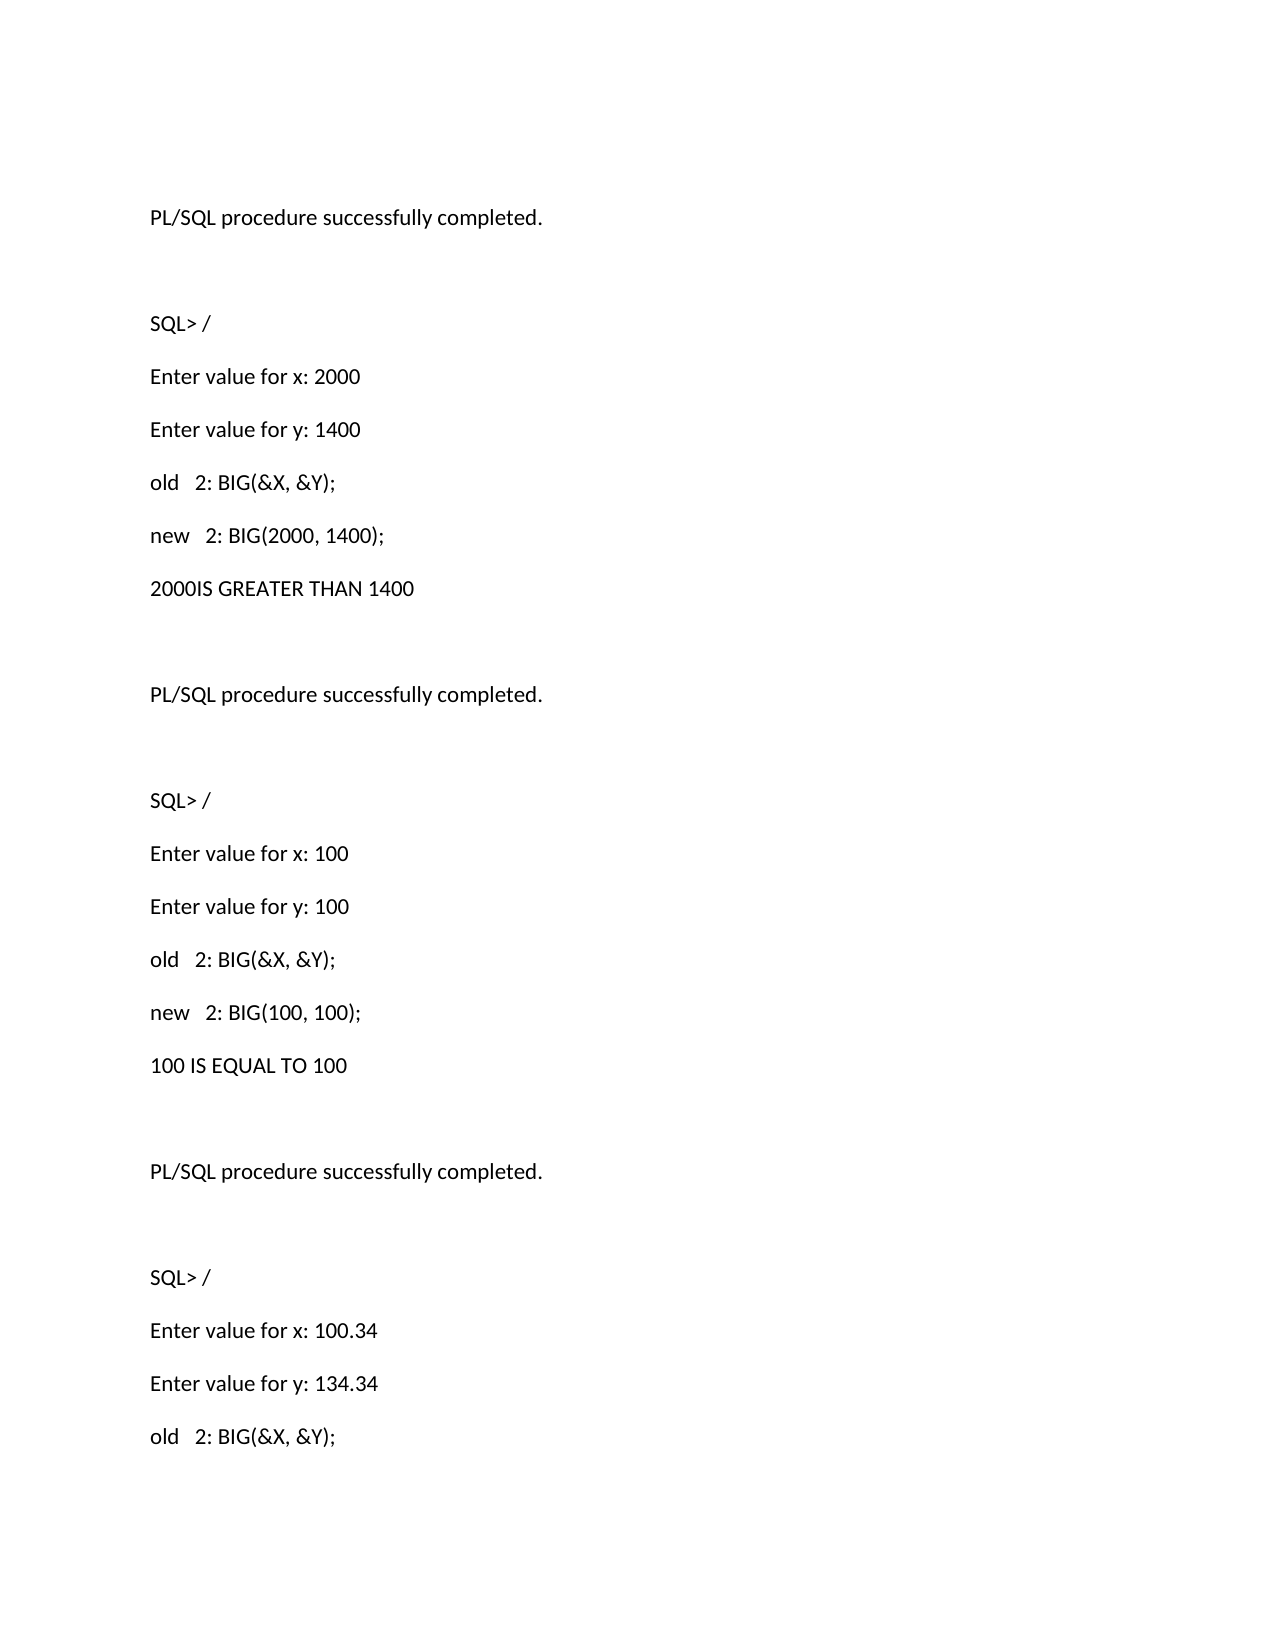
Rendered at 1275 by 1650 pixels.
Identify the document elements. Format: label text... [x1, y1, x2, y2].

text old 2: BIG(&X, &Y); [150, 468, 1125, 496]
text Enter value for x: 100 [150, 839, 1125, 867]
text PL/SQL procedure successfully completed. [150, 680, 1125, 708]
text 2000IS GREATER THAN 1400 [150, 574, 1125, 602]
text Enter value for y: 100 [150, 892, 1125, 920]
text Enter value for y: 1400 [150, 415, 1125, 443]
text Enter value for y: 134.34 [150, 1369, 1125, 1397]
text old 2: BIG(&X, &Y); [150, 945, 1125, 973]
text new 2: BIG(100, 100); [150, 998, 1125, 1026]
text old 2: BIG(&X, &Y); [150, 1422, 1125, 1451]
text SQL> / [150, 1263, 1125, 1291]
text new 2: BIG(2000, 1400); [150, 521, 1125, 549]
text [150, 1157, 1125, 1185]
text 100 IS EQUAL TO 100 [150, 1051, 1125, 1079]
text SQL> / [150, 786, 1125, 814]
text Enter value for x: 2000 [150, 362, 1125, 390]
text PL/SQL procedure successfully completed. [150, 203, 1125, 231]
text SQL> / [150, 309, 1125, 337]
text Enter value for x: 100.34 [150, 1316, 1125, 1344]
